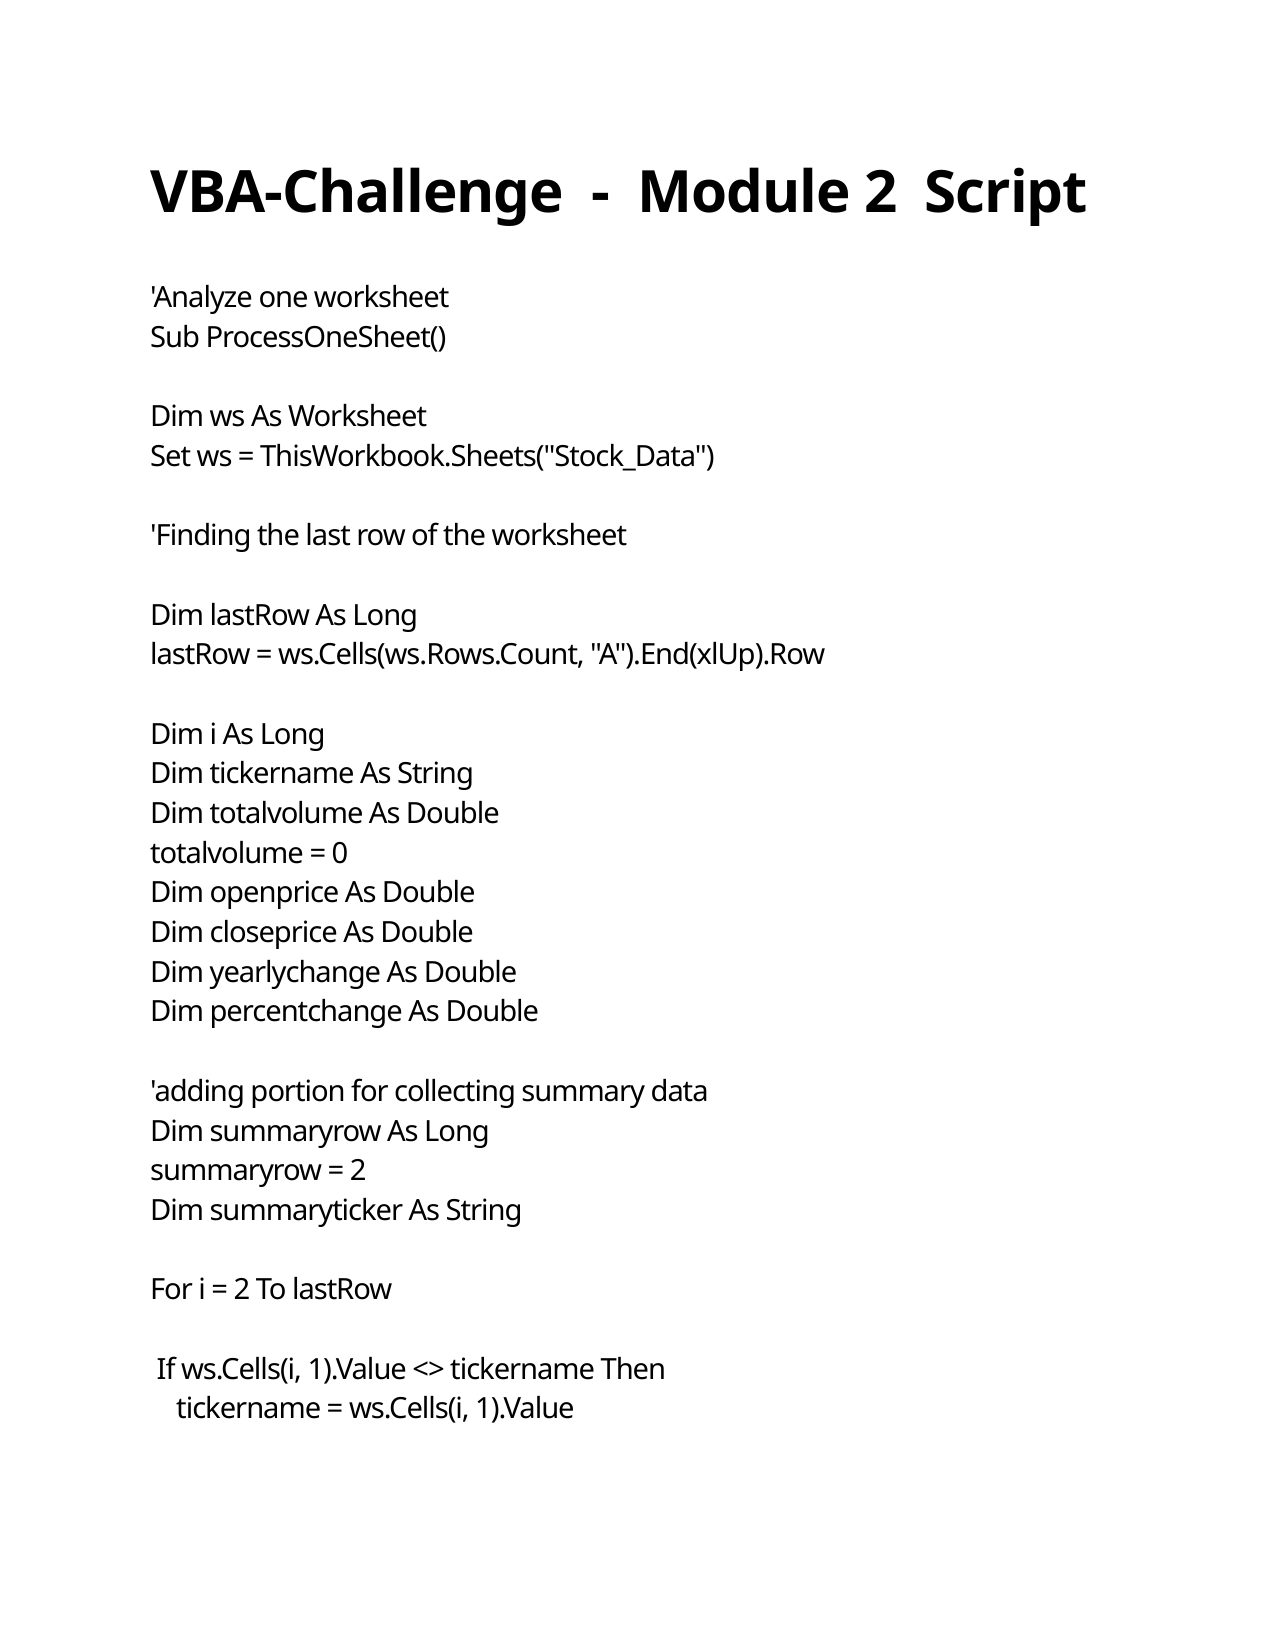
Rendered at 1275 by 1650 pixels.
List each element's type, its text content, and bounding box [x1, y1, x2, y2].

text 'Finding the last row of the worksheet [150, 514, 1125, 554]
text Dim ws As Worksheet [150, 395, 1125, 435]
text lastRow = ws.Cells(ws.Rows.Count, "A").End(xlUp).Row [150, 633, 1125, 673]
text summaryrow = 2 [150, 1149, 1125, 1189]
text Dim i As Long [150, 713, 1125, 753]
text Dim percentchange As Double [150, 991, 1125, 1030]
text tickername = ws.Cells(i, 1).Value [150, 1388, 1125, 1427]
text Dim tickername As String [150, 753, 1125, 792]
text Dim closeprice As Double [150, 911, 1125, 951]
text totalvolume = 0 [150, 832, 1125, 872]
text For i = 2 To lastRow [150, 1268, 1125, 1308]
text Dim summaryrow As Long [150, 1110, 1125, 1149]
text Dim totalvolume As Double [150, 792, 1125, 832]
text If ws.Cells(i, 1).Value <> tickername Then [150, 1348, 1125, 1388]
text Sub ProcessOneSheet() [150, 316, 1125, 356]
text Dim yearlychange As Double [150, 951, 1125, 991]
text Dim openprice As Double [150, 872, 1125, 911]
title VBA-Challenge - Module 2 Script [150, 150, 1125, 229]
text Set ws = ThisWorkbook.Sheets("Stock_Data") [150, 435, 1125, 475]
text 'adding portion for collecting summary data [150, 1070, 1125, 1110]
text Dim summaryticker As String [150, 1189, 1125, 1229]
text 'Analyze one worksheet [150, 276, 1125, 316]
text Dim lastRow As Long [150, 594, 1125, 633]
